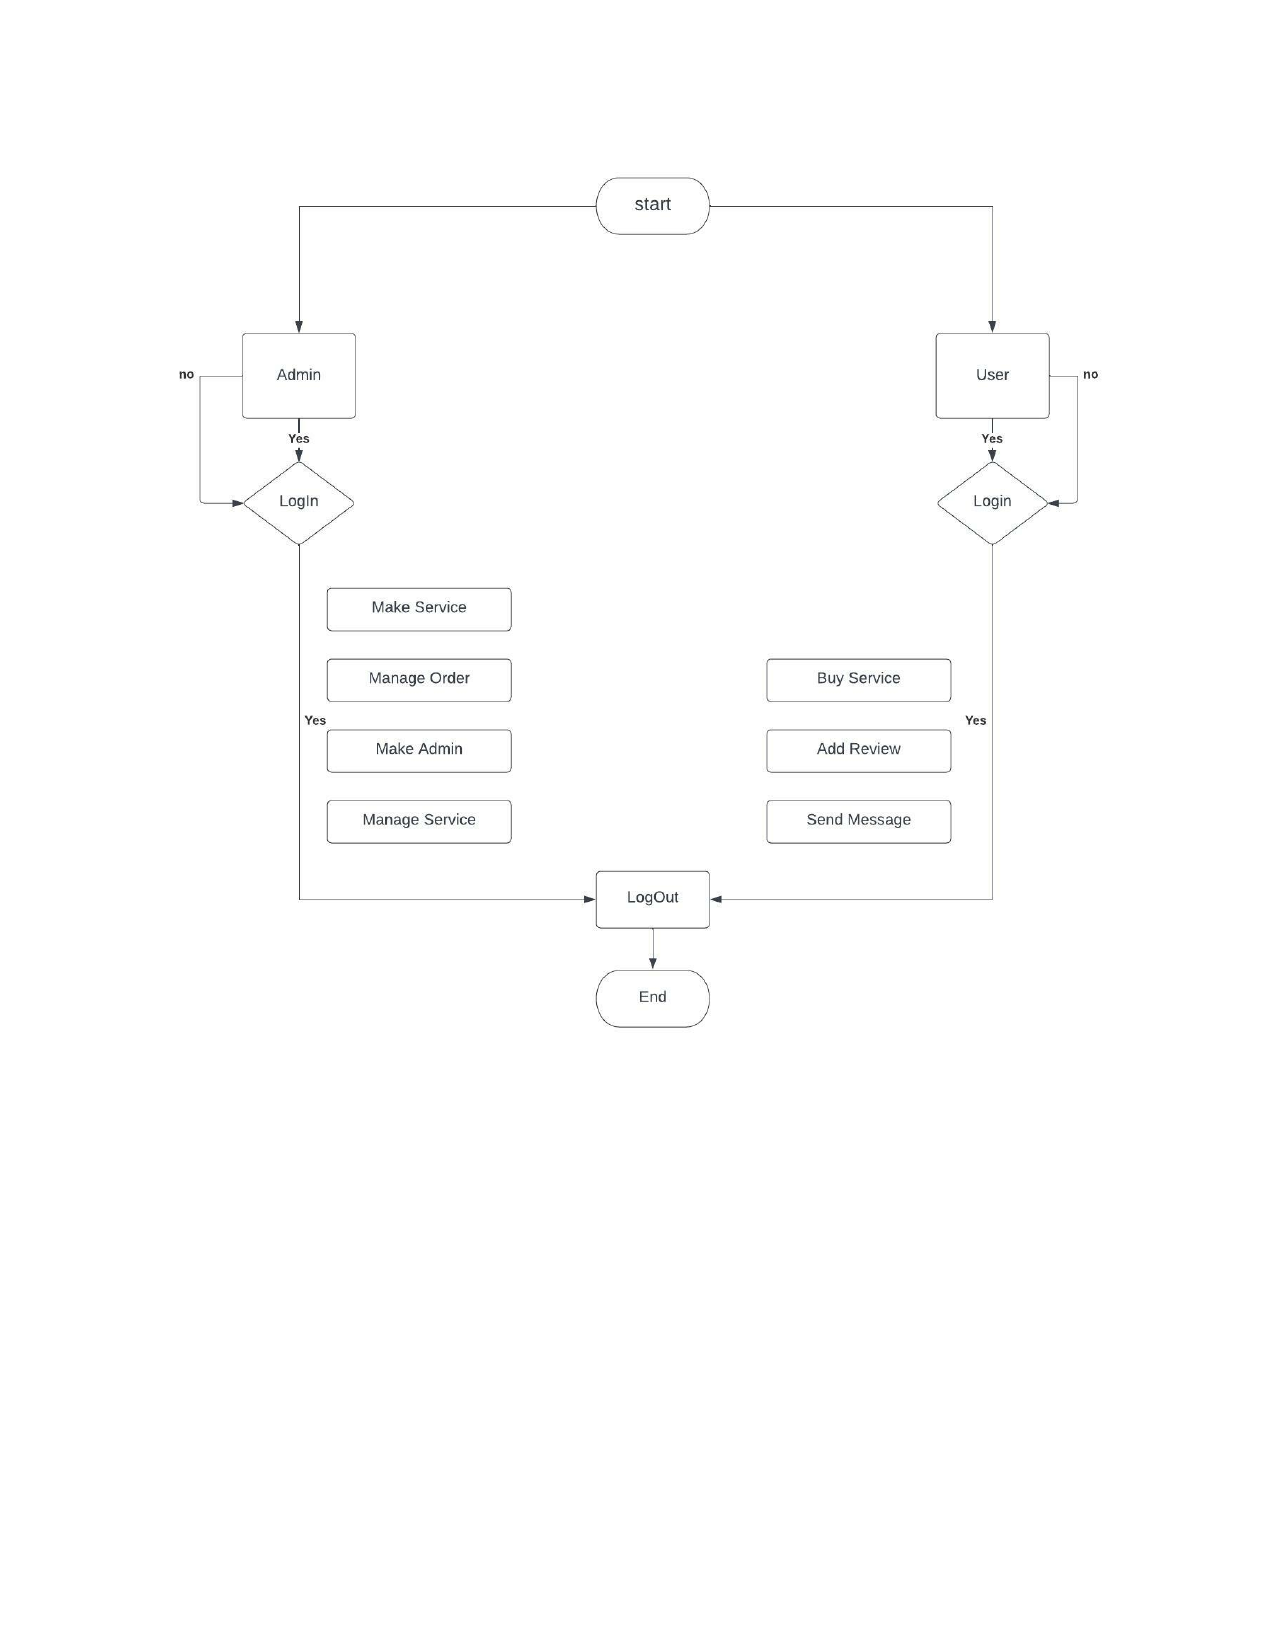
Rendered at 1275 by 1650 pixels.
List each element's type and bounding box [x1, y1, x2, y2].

picture [150, 150, 1125, 1055]
